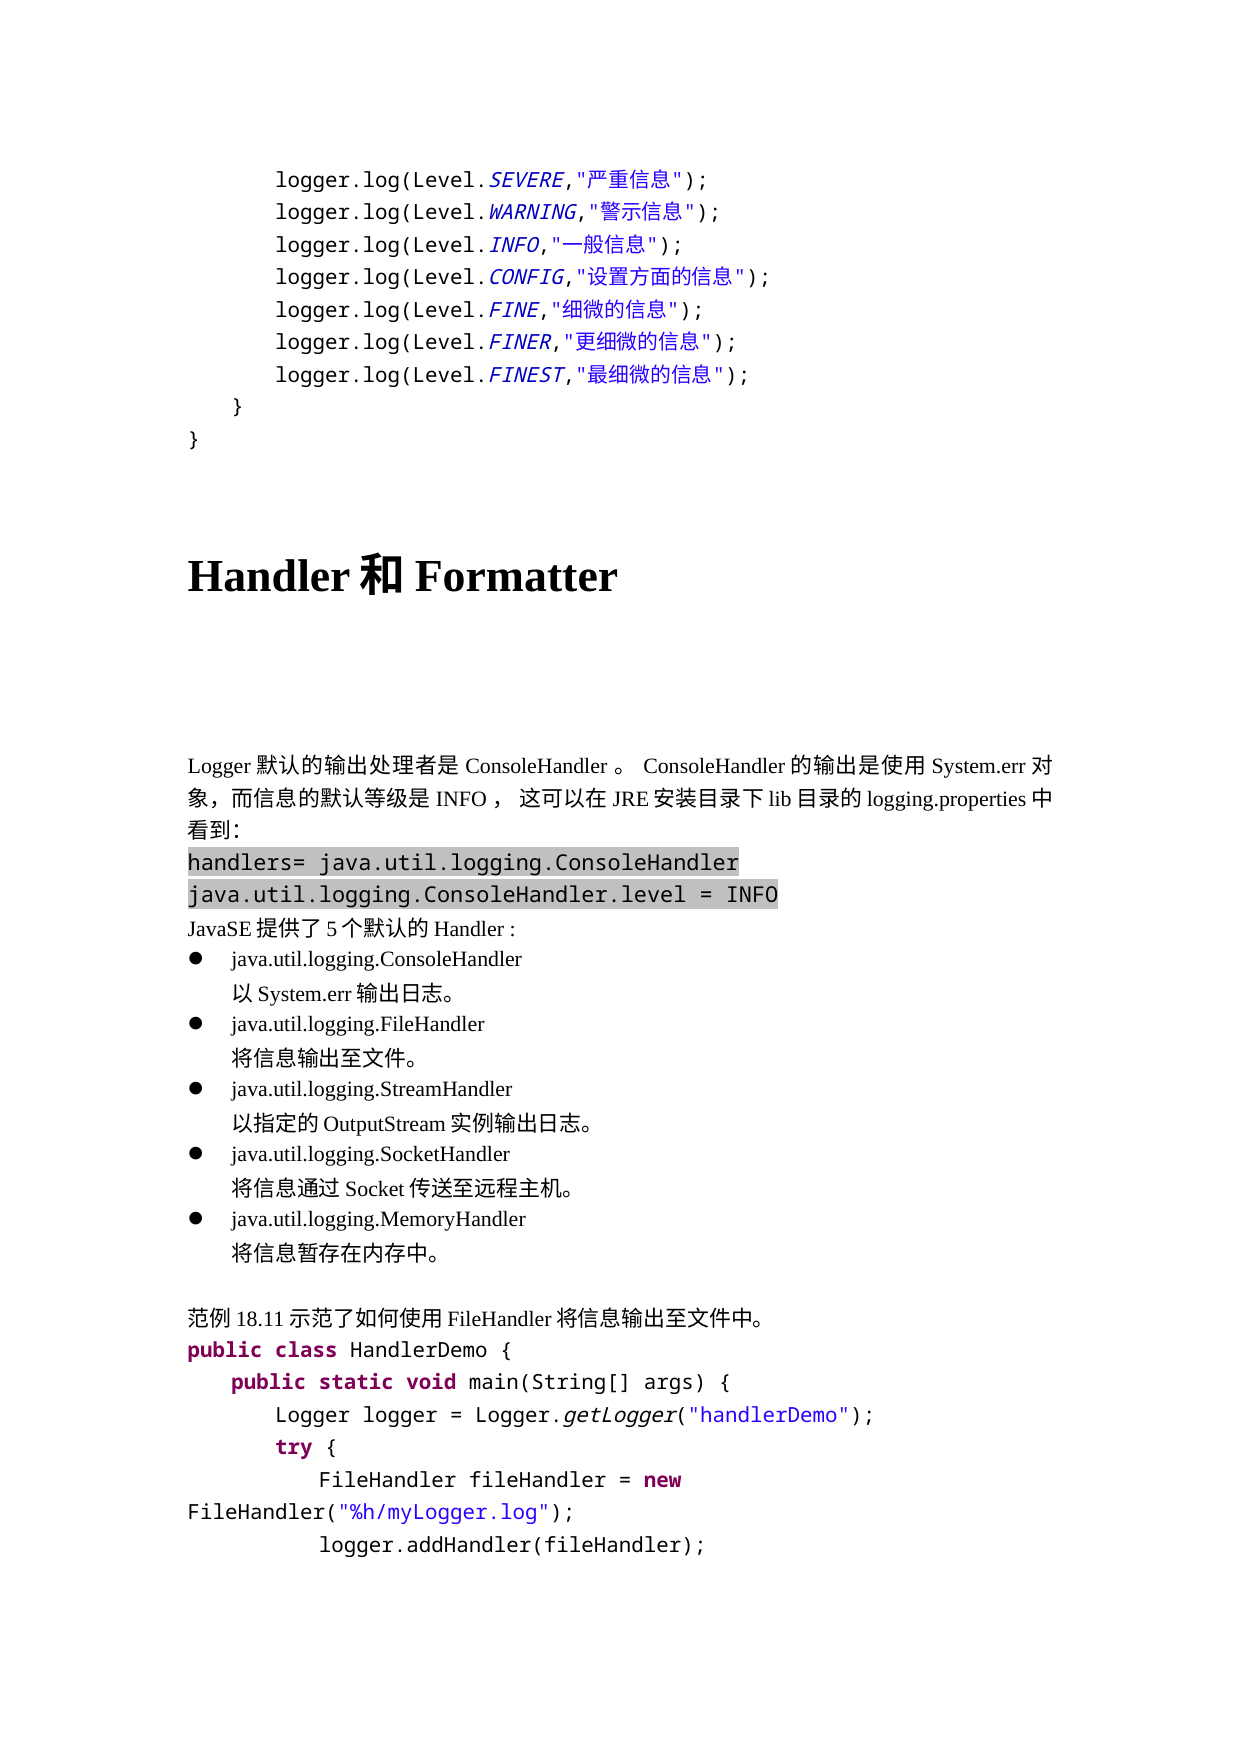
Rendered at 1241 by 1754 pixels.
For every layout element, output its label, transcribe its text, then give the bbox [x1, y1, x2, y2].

text logger.log(Level.FINEST,"最细微的信息"); [187, 357, 1053, 389]
text JavaSE提供了5个默认的Handler : [187, 910, 1053, 943]
list java.util.logging.StreamHandler [187, 1073, 1053, 1105]
text logger.log(Level.CONFIG,"设置方面的信息"); [187, 259, 1053, 292]
text } [187, 422, 1053, 454]
text Logger默认的输出处理者是ConsoleHandler 。 ConsoleHandler的输出是使用System.err对象，而信息的默认等级是 INFO ， 这可以在JRE安装目录下lib目录的logging.properties中看到： [187, 748, 1053, 845]
text try { [187, 1430, 1053, 1463]
text FileHandler fileHandler = new FileHandler("%h/myLogger.log"); [187, 1463, 1053, 1528]
text } [187, 389, 1053, 422]
text 范例18.11 示范了如何使用FileHandler将信息输出至文件中。 [187, 1300, 1053, 1333]
list 将信息通过Socket传送至远程主机。 [231, 1170, 1053, 1203]
text Logger logger = Logger.getLogger("handlerDemo"); [187, 1398, 1053, 1430]
text logger.log(Level.FINE,"细微的信息"); [187, 292, 1053, 324]
list 将信息输出至文件。 [231, 1040, 1053, 1073]
subtitle Handler和Formatter [187, 522, 1053, 620]
list java.util.logging.MemoryHandler [187, 1203, 1053, 1235]
list 以System.err输出日志。 [231, 975, 1053, 1008]
text logger.log(Level.SEVERE,"严重信息"); [187, 162, 1053, 194]
text java.util.logging.ConsoleHandler.level = INFO [187, 878, 1053, 910]
text public class HandlerDemo { [187, 1333, 1053, 1365]
text public static void main(String[] args) { [187, 1365, 1053, 1398]
text logger.log(Level.FINER,"更细微的信息"); [187, 324, 1053, 357]
text logger.addHandler(fileHandler); [187, 1528, 1053, 1560]
list java.util.logging.FileHandler [187, 1008, 1053, 1040]
list 以指定的OutputStream实例输出日志。 [231, 1105, 1053, 1138]
text logger.log(Level.WARNING,"警示信息"); [187, 194, 1053, 227]
text handlers= java.util.logging.ConsoleHandler [187, 845, 1053, 878]
text logger.log(Level.INFO,"一般信息"); [187, 227, 1053, 259]
list 将信息暂存在内存中。 [231, 1235, 1053, 1268]
list java.util.logging.ConsoleHandler [187, 943, 1053, 975]
list java.util.logging.SocketHandler [187, 1138, 1053, 1170]
